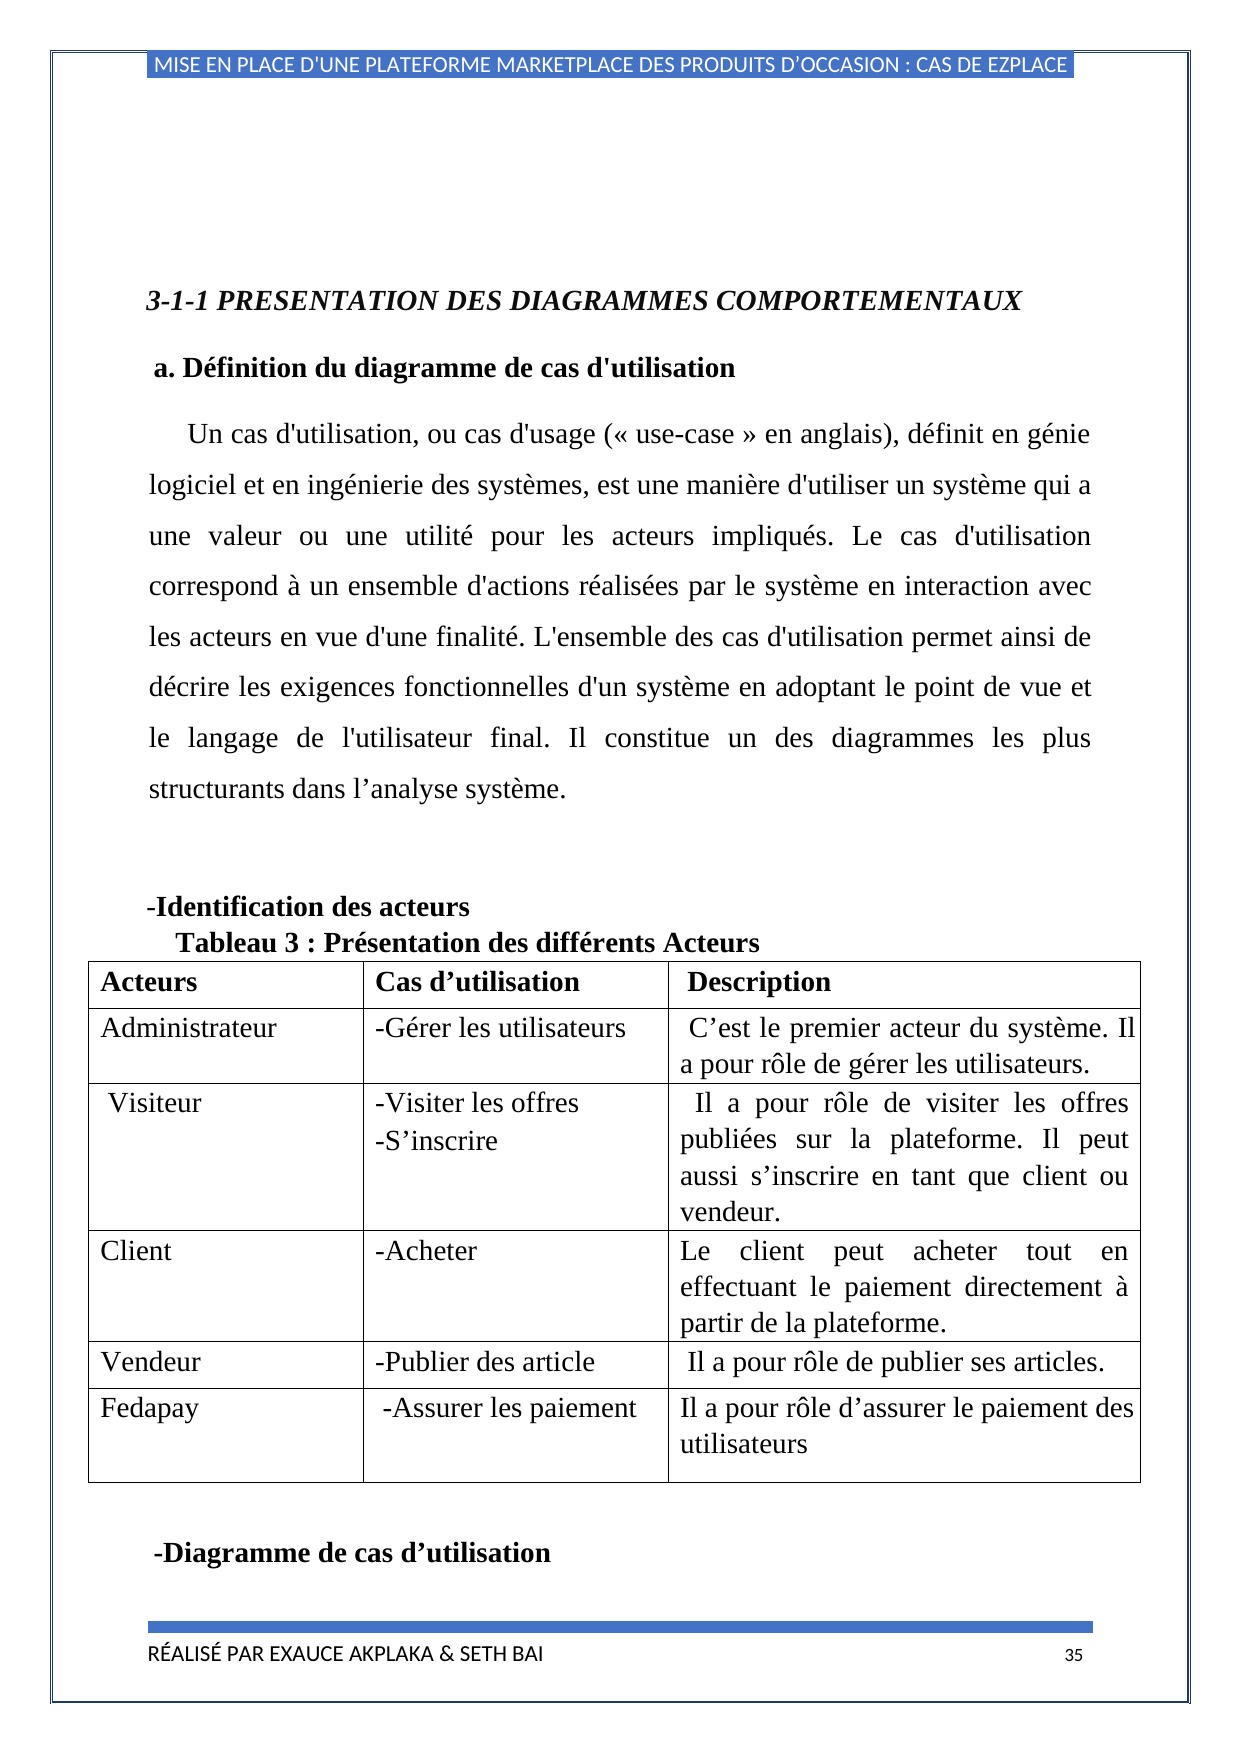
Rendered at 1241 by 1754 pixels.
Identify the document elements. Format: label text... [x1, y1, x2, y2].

table_header Acteurs [89, 962, 363, 1008]
table_cell Il a pour rôle d’assurer le paiement des utilisateurs [669, 1389, 1140, 1482]
table_cell -Publier des article [364, 1342, 668, 1388]
table_header Description [669, 962, 1140, 1008]
text a. Définition du diagramme de cas d'utilisation [146, 350, 1203, 384]
text Un cas d'utilisation, ou cas d'usage (« use-case » en anglais), définit en génie logiciel et en ingénierie des systèmes, est une manière d'utiliser un système qui a une valeur ou une utilité pour les acteurs impliqués. Le cas d'utilisation correspond à un ensemble d'actions réalisées par le système en interaction avec les acteurs en vue d'une finalité. L'ensemble des cas d'utilisation permet ainsi de décrire les exigences fonctionnelles d'un système en adoptant le point de vue et le langage de l'utilisateur final. Il constitue un des diagrammes les plus structurants dans l’analyse système. [148, 416, 1093, 804]
table_cell Client [89, 1231, 363, 1341]
table_cell Visiteur [89, 1084, 363, 1230]
table_header Cas d’utilisation [364, 962, 668, 1008]
table_cell Vendeur [89, 1342, 363, 1388]
text -Identification des acteurs [146, 889, 1203, 923]
table_cell Il a pour rôle de visiter les offres publiées sur la plateforme. Il peut aussi s’inscrire en tant que client ou vendeur. [669, 1084, 1140, 1230]
subtitle 3-1-1 PRESENTATION DES DIAGRAMMES COMPORTEMENTAUX [146, 283, 1203, 317]
table_cell Fedapay [89, 1389, 363, 1482]
table_cell Administrateur [89, 1009, 363, 1083]
text -Diagramme de cas d’utilisation [146, 1535, 1203, 1568]
table_cell -Gérer les utilisateurs [364, 1009, 668, 1083]
table_cell -Assurer les paiement [364, 1389, 668, 1482]
table_cell Le client peut acheter tout en effectuant le paiement directement à partir de la plateforme. [669, 1231, 1140, 1341]
table_cell Il a pour rôle de publier ses articles. [669, 1342, 1140, 1388]
table_cell -Visiter les offres -S’inscrire [364, 1084, 668, 1230]
text Tableau 3 : Présentation des différents Acteurs [146, 925, 1203, 959]
table_cell -Acheter [364, 1231, 668, 1341]
table_cell C’est le premier acteur du système. Il a pour rôle de gérer les utilisateurs. [669, 1009, 1140, 1083]
